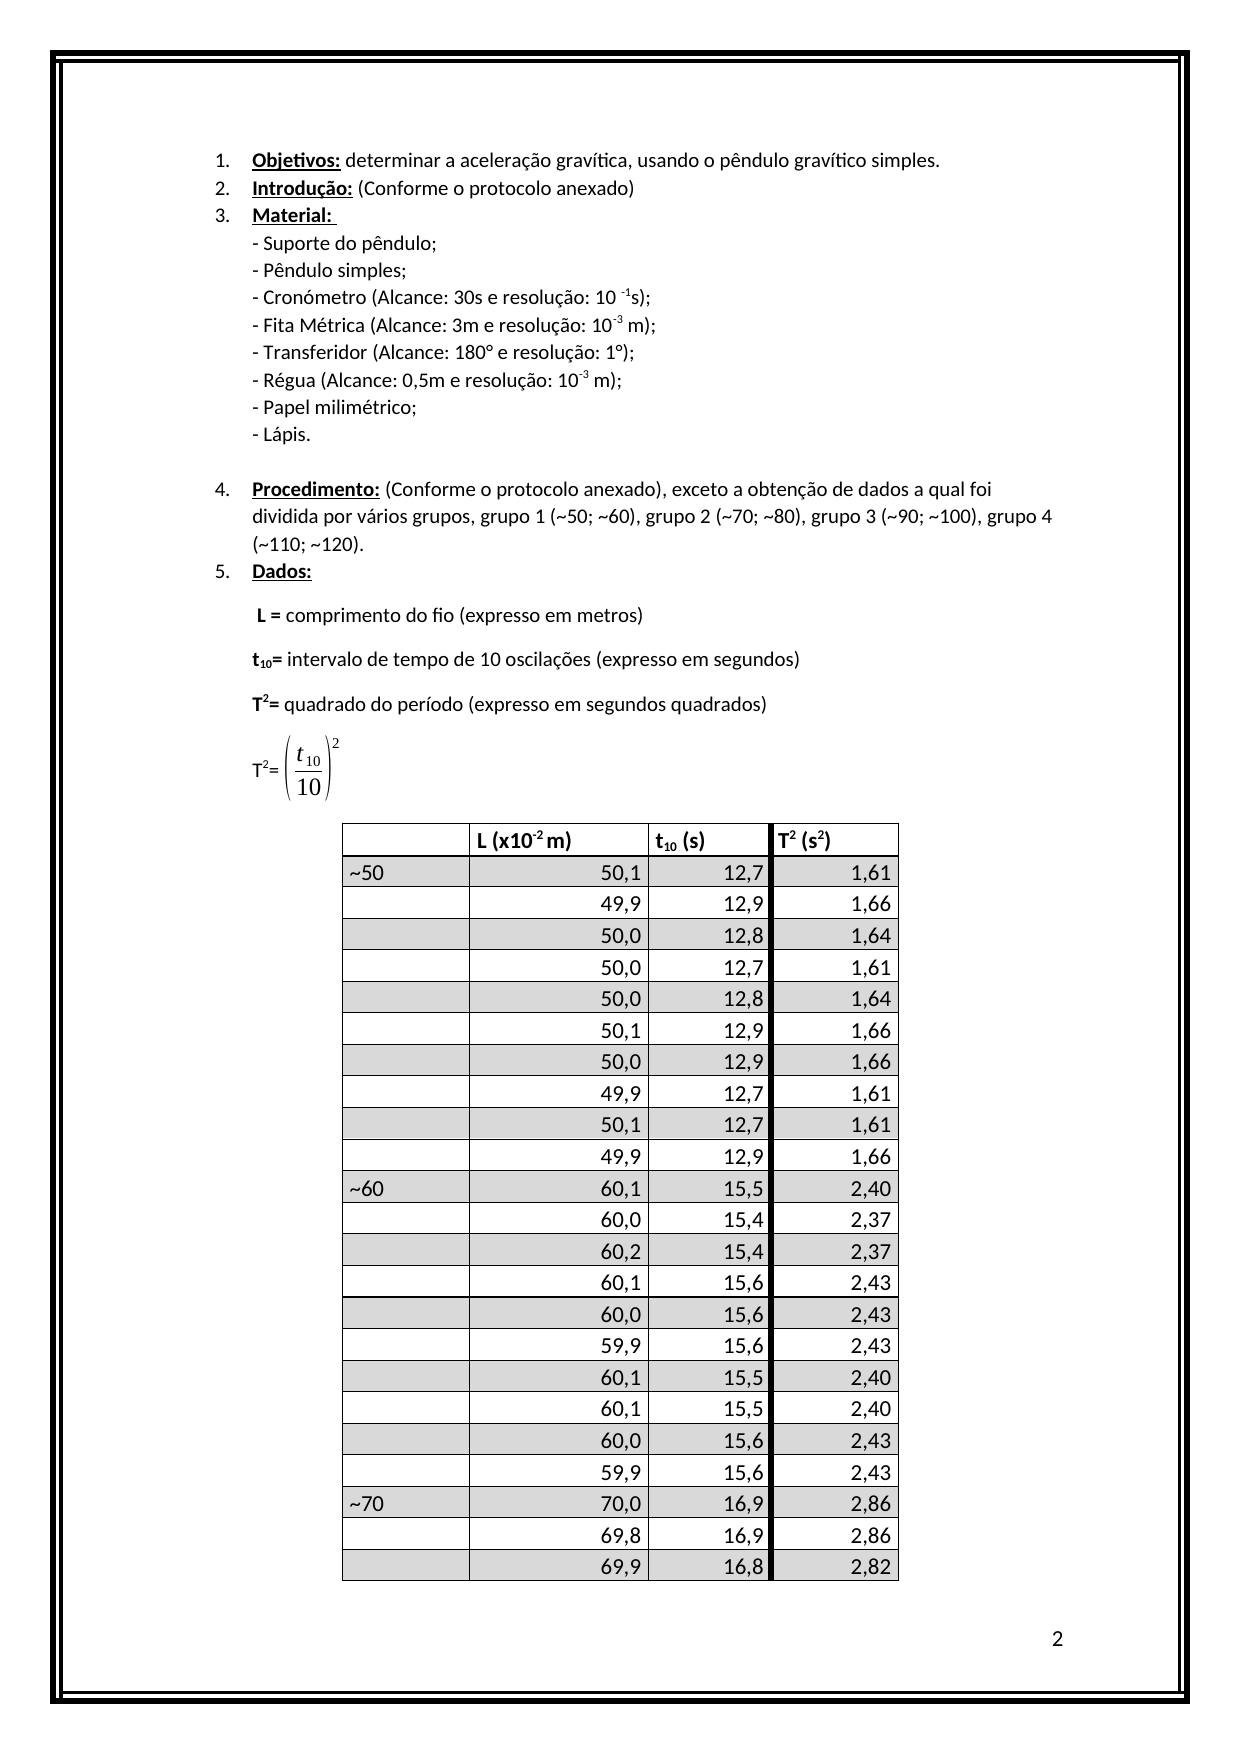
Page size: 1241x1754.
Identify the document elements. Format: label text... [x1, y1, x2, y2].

list - Suporte do pêndulo; [252, 230, 1063, 255]
table_cell 49,9 [470, 1140, 648, 1170]
table_cell [343, 1045, 469, 1075]
list Introdução: (Conforme o protocolo anexado) [214, 175, 1063, 200]
table_cell 49,9 [470, 887, 648, 918]
table_cell 1,61 [774, 1108, 898, 1138]
table_cell 15,6 [649, 1298, 768, 1328]
table_cell [343, 887, 469, 918]
table_header T2 (s2) [774, 824, 898, 854]
text T2= [177, 735, 1063, 804]
table_cell 12,8 [649, 982, 768, 1012]
list - Transferidor (Alcance: 180° e resolução: 1°); [252, 339, 1063, 365]
table_cell 12,7 [649, 950, 768, 981]
table_cell 15,6 [649, 1266, 768, 1296]
table_cell 16,9 [649, 1518, 768, 1549]
table_cell 1,61 [774, 1076, 898, 1107]
table_cell 16,9 [649, 1487, 768, 1517]
table_header L (x10-2 m) [470, 824, 648, 854]
table_cell [343, 1234, 469, 1265]
table_cell [343, 1076, 469, 1107]
table_cell 2,40 [774, 1171, 898, 1202]
table_cell [343, 1329, 469, 1359]
table_cell 50,0 [470, 1045, 648, 1075]
table_cell [343, 1518, 469, 1549]
table_cell [343, 1392, 469, 1423]
table_cell 2,37 [774, 1203, 898, 1233]
table_cell 2,43 [774, 1424, 898, 1454]
table_cell [343, 1140, 469, 1170]
table_cell [343, 982, 469, 1012]
table_cell 70,0 [470, 1487, 648, 1517]
table_cell 1,64 [774, 982, 898, 1012]
table_cell 50,0 [470, 919, 648, 949]
list Objetivos: determinar a aceleração gravítica, usando o pêndulo gravítico simples. [214, 148, 1063, 173]
table_cell 60,1 [470, 1392, 648, 1423]
table_cell 60,1 [470, 1171, 648, 1202]
text t10= intervalo de tempo de 10 oscilações (expresso em segundos) [177, 647, 1063, 672]
table_cell 50,1 [470, 1013, 648, 1044]
list - Régua (Alcance: 0,5m e resolução: 10-3 m); [252, 367, 1063, 392]
table_cell 15,4 [649, 1234, 768, 1265]
table_cell 2,40 [774, 1361, 898, 1391]
table_cell 15,4 [649, 1203, 768, 1233]
table_cell 2,86 [774, 1487, 898, 1517]
list - Lápis. [252, 422, 1063, 447]
list - Cronómetro (Alcance: 30s e resolução: 10 -1s); [252, 284, 1063, 310]
table_cell 59,9 [470, 1455, 648, 1486]
list Procedimento: (Conforme o protocolo anexado), exceto a obtenção de dados a qual foi dividida por vários grupos, grupo 1 (~50; ~60), grupo 2 (~70; ~80), grupo 3 (~90; ~100), grupo 4 (~110; ~120). [214, 476, 1063, 557]
table_cell 1,66 [774, 1045, 898, 1075]
table_cell 2,86 [774, 1518, 898, 1549]
list Dados: [214, 558, 1063, 584]
table_cell 2,43 [774, 1298, 898, 1328]
table_cell 12,9 [649, 1045, 768, 1075]
table_cell 59,9 [470, 1329, 648, 1359]
table_cell 15,5 [649, 1361, 768, 1391]
table_cell [343, 1298, 469, 1328]
table_cell 15,6 [649, 1424, 768, 1454]
table_cell 15,6 [649, 1329, 768, 1359]
table_cell 2,82 [774, 1550, 898, 1580]
table_cell 12,7 [649, 1108, 768, 1138]
table_cell 12,9 [649, 887, 768, 918]
table_cell 1,61 [774, 857, 898, 886]
text L = comprimento do fio (expresso em metros) [177, 603, 1063, 628]
table_cell 12,9 [649, 1013, 768, 1044]
table_cell 1,66 [774, 1140, 898, 1170]
table_cell 60,0 [470, 1424, 648, 1454]
table_cell 2,43 [774, 1455, 898, 1486]
table_header [343, 824, 469, 854]
table_cell 50,1 [470, 857, 648, 886]
table_cell 2,40 [774, 1392, 898, 1423]
table_cell ~70 [343, 1487, 469, 1517]
table_cell 1,64 [774, 919, 898, 949]
table_cell 12,8 [649, 919, 768, 949]
table_cell [343, 919, 469, 949]
table_cell 50,0 [470, 982, 648, 1012]
table_cell 60,0 [470, 1203, 648, 1233]
table_cell 1,66 [774, 1013, 898, 1044]
table_cell 12,7 [649, 1076, 768, 1107]
list Material: [214, 202, 1063, 228]
table_cell 16,8 [649, 1550, 768, 1580]
table_cell 60,1 [470, 1361, 648, 1391]
list - Fita Métrica (Alcance: 3m e resolução: 10-3 m); [252, 312, 1063, 337]
table_cell ~60 [343, 1171, 469, 1202]
table_cell 69,9 [470, 1550, 648, 1580]
table_cell [343, 1424, 469, 1454]
table_cell 49,9 [470, 1076, 648, 1107]
table_cell 50,0 [470, 950, 648, 981]
table_cell 60,0 [470, 1298, 648, 1328]
list - Pêndulo simples; [252, 257, 1063, 283]
table_cell 15,5 [649, 1392, 768, 1423]
list - Papel milimétrico; [252, 394, 1063, 419]
table_cell 60,2 [470, 1234, 648, 1265]
table_cell 69,8 [470, 1518, 648, 1549]
table_cell 1,61 [774, 950, 898, 981]
table_cell [343, 1013, 469, 1044]
table_cell 15,5 [649, 1171, 768, 1202]
table_cell 2,43 [774, 1329, 898, 1359]
table_cell 2,37 [774, 1234, 898, 1265]
table_cell ~50 [343, 857, 469, 886]
table_cell 1,66 [774, 887, 898, 918]
table_cell 15,6 [649, 1455, 768, 1486]
table_cell [343, 1203, 469, 1233]
table_cell [343, 1108, 469, 1138]
table_cell 12,9 [649, 1140, 768, 1170]
table_cell 50,1 [470, 1108, 648, 1138]
table_header t10 (s) [649, 824, 768, 854]
table_cell 60,1 [470, 1266, 648, 1296]
table_cell [343, 1361, 469, 1391]
table_cell [343, 1455, 469, 1486]
table_cell 2,43 [774, 1266, 898, 1296]
text T2= quadrado do período (expresso em segundos quadrados) [177, 691, 1063, 716]
table_cell 12,7 [649, 857, 768, 886]
table_cell [343, 1550, 469, 1580]
table_cell [343, 950, 469, 981]
table_cell [343, 1266, 469, 1296]
